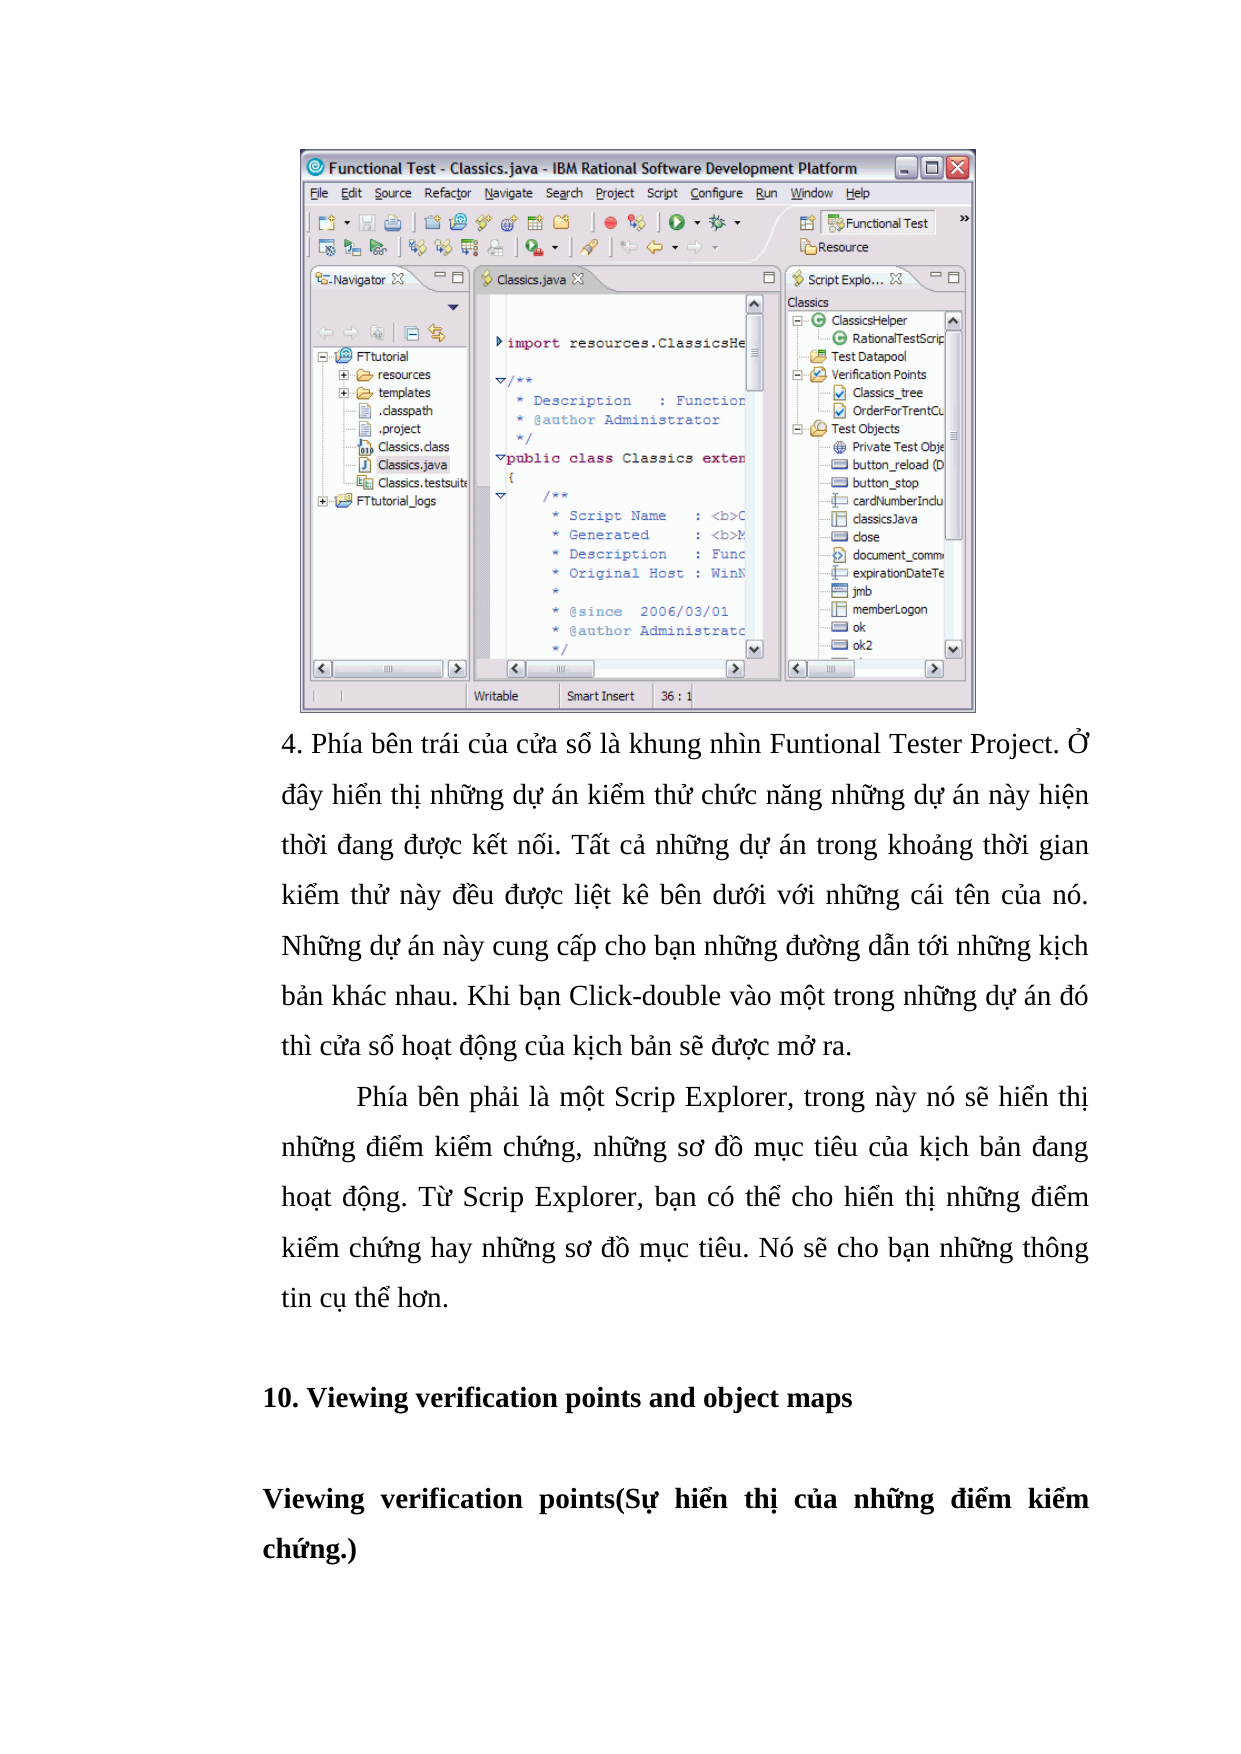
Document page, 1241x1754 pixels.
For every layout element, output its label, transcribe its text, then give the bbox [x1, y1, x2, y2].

text Viewing verification points(Sự hiển thị của những điểm kiểm chứng.) [262, 1481, 1090, 1565]
text 4. Phía bên trái của cửa sổ là khung nhìn Funtional Tester Project. Ở đây hiển thị những dự án kiểm thử chức năng những dự án này hiện thời đang được kết nối. Tất cả những dự án trong khoảng thời gian kiểm thử này đều được liệt kê bên dưới với những cái tên của nó. Những dự án này cung cấp cho bạn những đường dẫn tới những kịch bản khác nhau. Khi bạn Click-double vào một trong những dự án đó thì cửa sổ hoạt động của kịch bản sẽ được mở ra. [281, 727, 1090, 1062]
picture [300, 149, 976, 713]
text 10. Viewing verification points and object maps [187, 1381, 1090, 1414]
text Phía bên phải là một Scrip Explorer, trong này nó sẽ hiển thị những điểm kiểm chứng, những sơ đồ mục tiêu của kịch bản đang hoạt động. Từ Scrip Explorer, bạn có thể cho hiển thị những điểm kiểm chứng hay những sơ đồ mục tiêu. Nó sẽ cho bạn những thông tin cụ thể hơn. [281, 1079, 1090, 1313]
